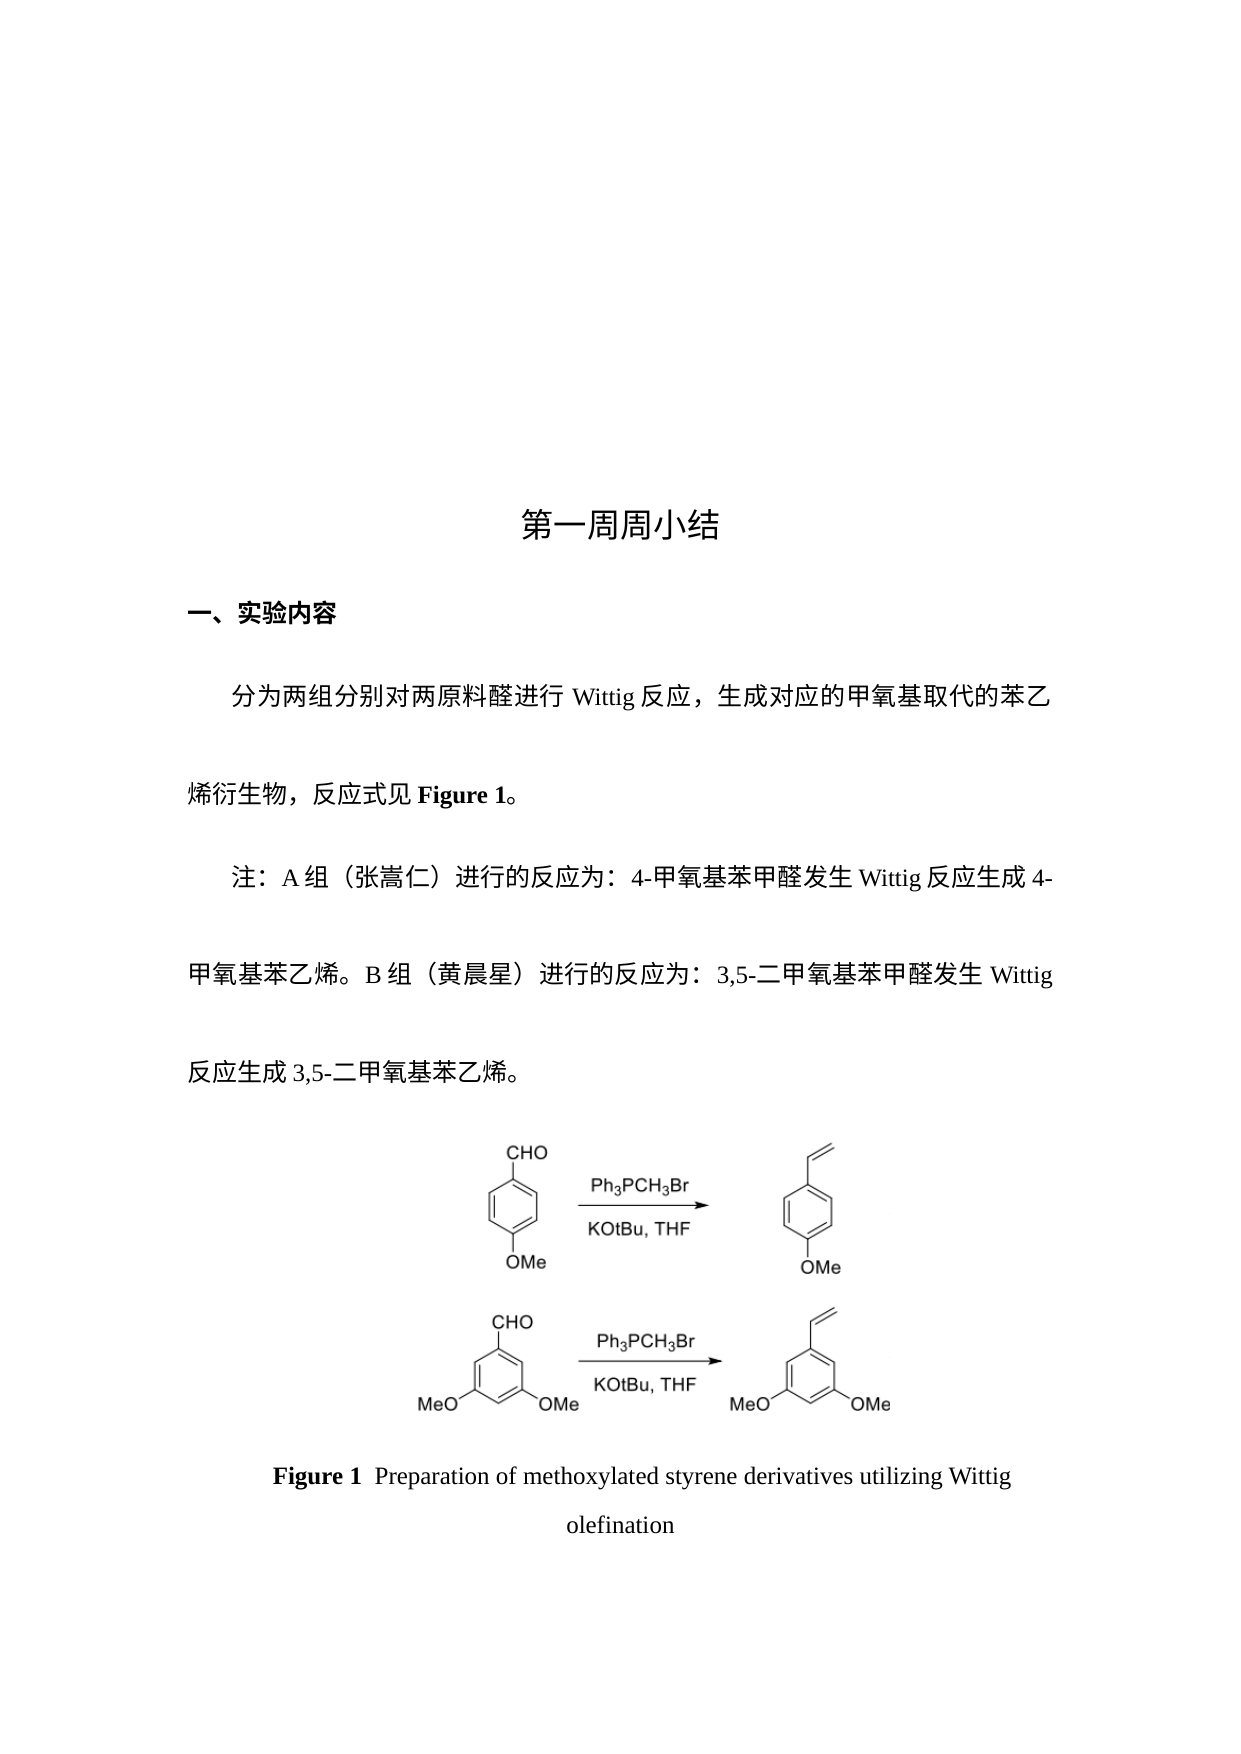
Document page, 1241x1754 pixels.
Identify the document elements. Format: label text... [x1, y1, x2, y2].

text 注：A组（张嵩仁）进行的反应为：4-甲氧基苯甲醛发生Wittig反应生成4-甲氧基苯乙烯。B组（黄晨星）进行的反应为：3,5-二甲氧基苯甲醛发生Wittig反应生成3,5-二甲氧基苯乙烯。 [187, 843, 1053, 1103]
text Figure 1 Preparation of methoxylated styrene derivatives utilizing Wittig olefination [187, 1459, 1053, 1541]
picture [393, 1121, 890, 1446]
text 第一周周小结 [187, 490, 1053, 555]
text 一、实验内容 [187, 579, 1053, 644]
text 分为两组分别对两原料醛进行Wittig反应，生成对应的甲氧基取代的苯乙烯衍生物，反应式见Figure 1。 [187, 662, 1053, 825]
